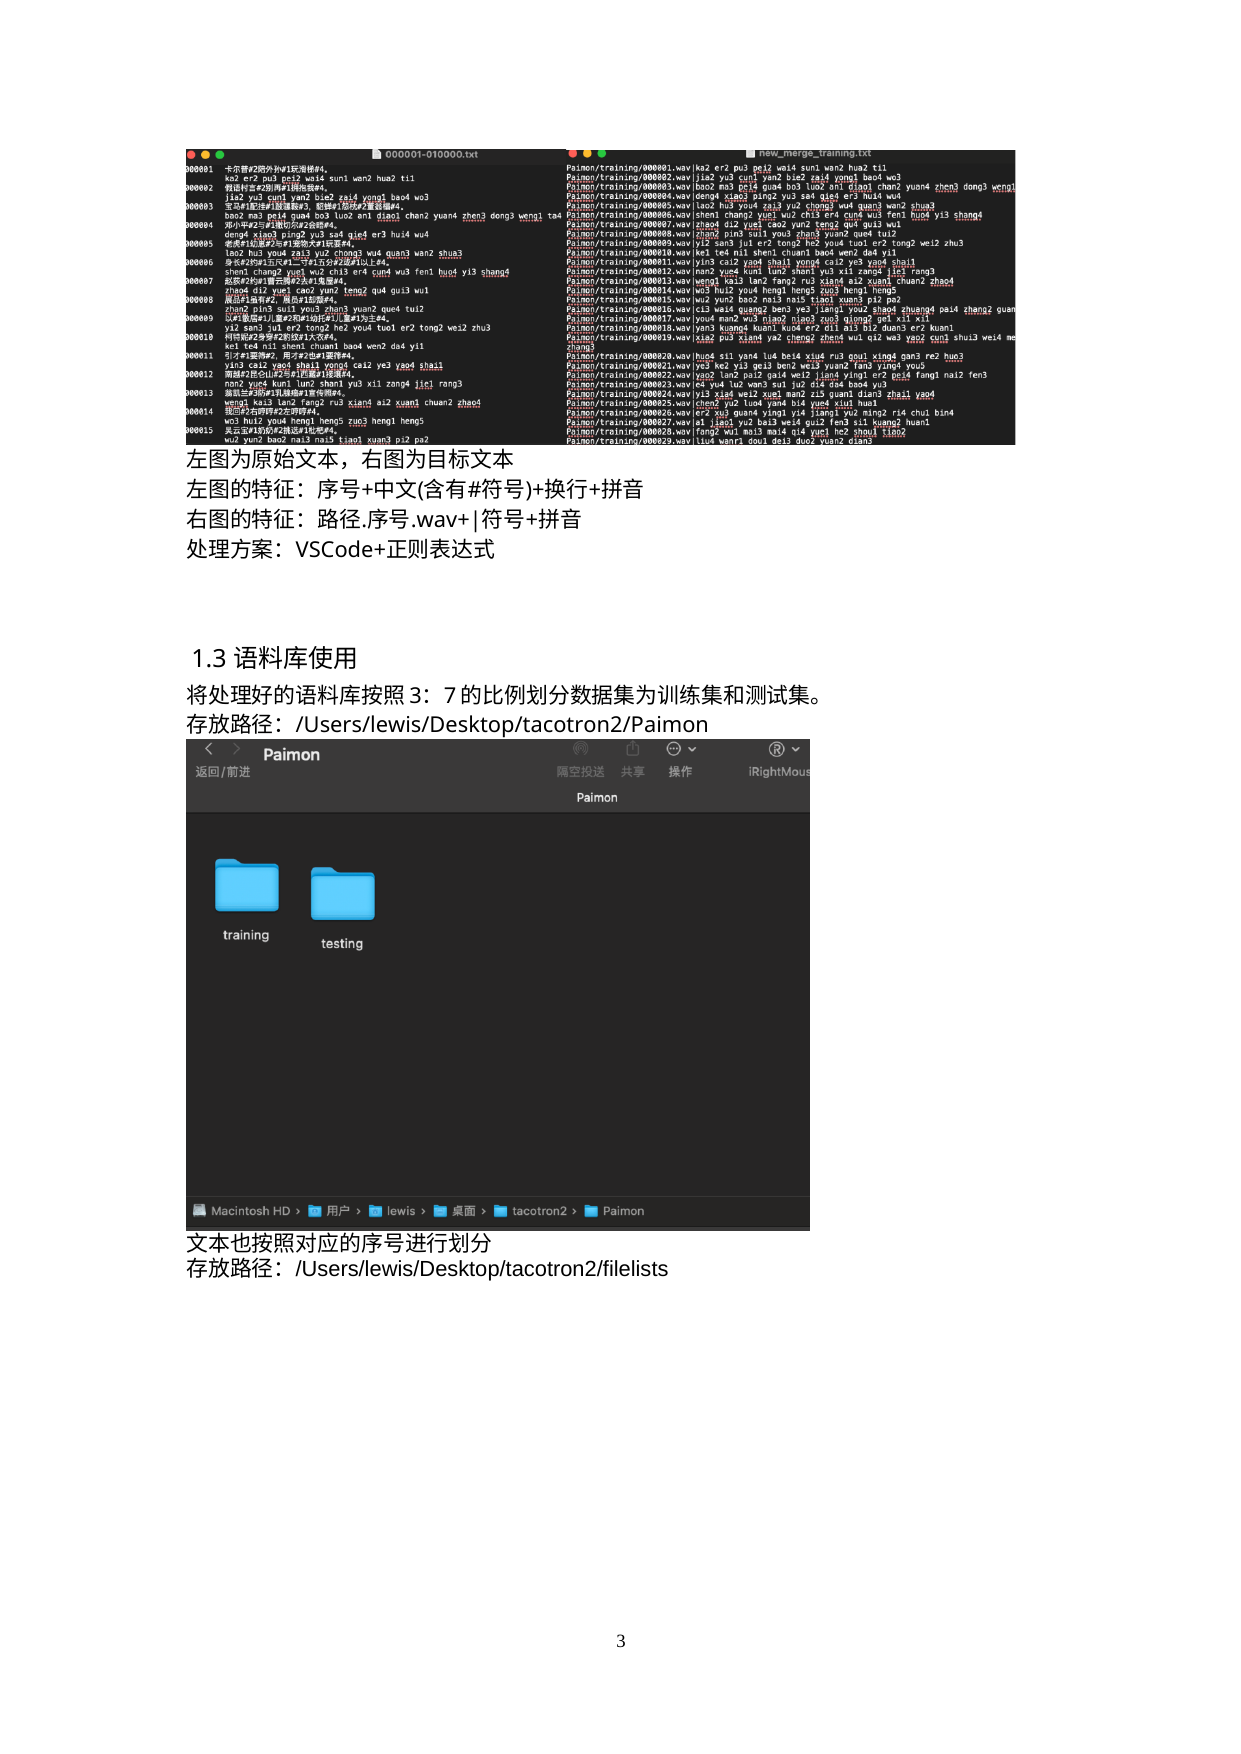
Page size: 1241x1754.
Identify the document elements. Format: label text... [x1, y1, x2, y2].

picture [186, 739, 810, 1231]
list 1.3 语料库使用 [191, 640, 1060, 674]
text 左图的特征：序号+中文(含有#符号)+换行+拼音 [186, 474, 1060, 504]
text 存放路径：/Users/lewis/Desktop/tacotron2/Paimon [186, 709, 1060, 739]
text 左图为原始文本，右图为目标文本 [186, 444, 1060, 474]
text 存放路径：/Users/lewis/Desktop/tacotron2/filelists [186, 1256, 1060, 1281]
text 将处理好的语料库按照3：7的比例划分数据集为训练集和测试集。 [186, 680, 1060, 709]
text 处理方案：VSCode+正则表达式 [186, 534, 1060, 564]
text 文本也按照对应的序号进行划分 [186, 1231, 1060, 1256]
text 右图的特征：路径.序号.wav+|符号+拼音 [186, 504, 1060, 534]
picture [186, 149, 1016, 445]
